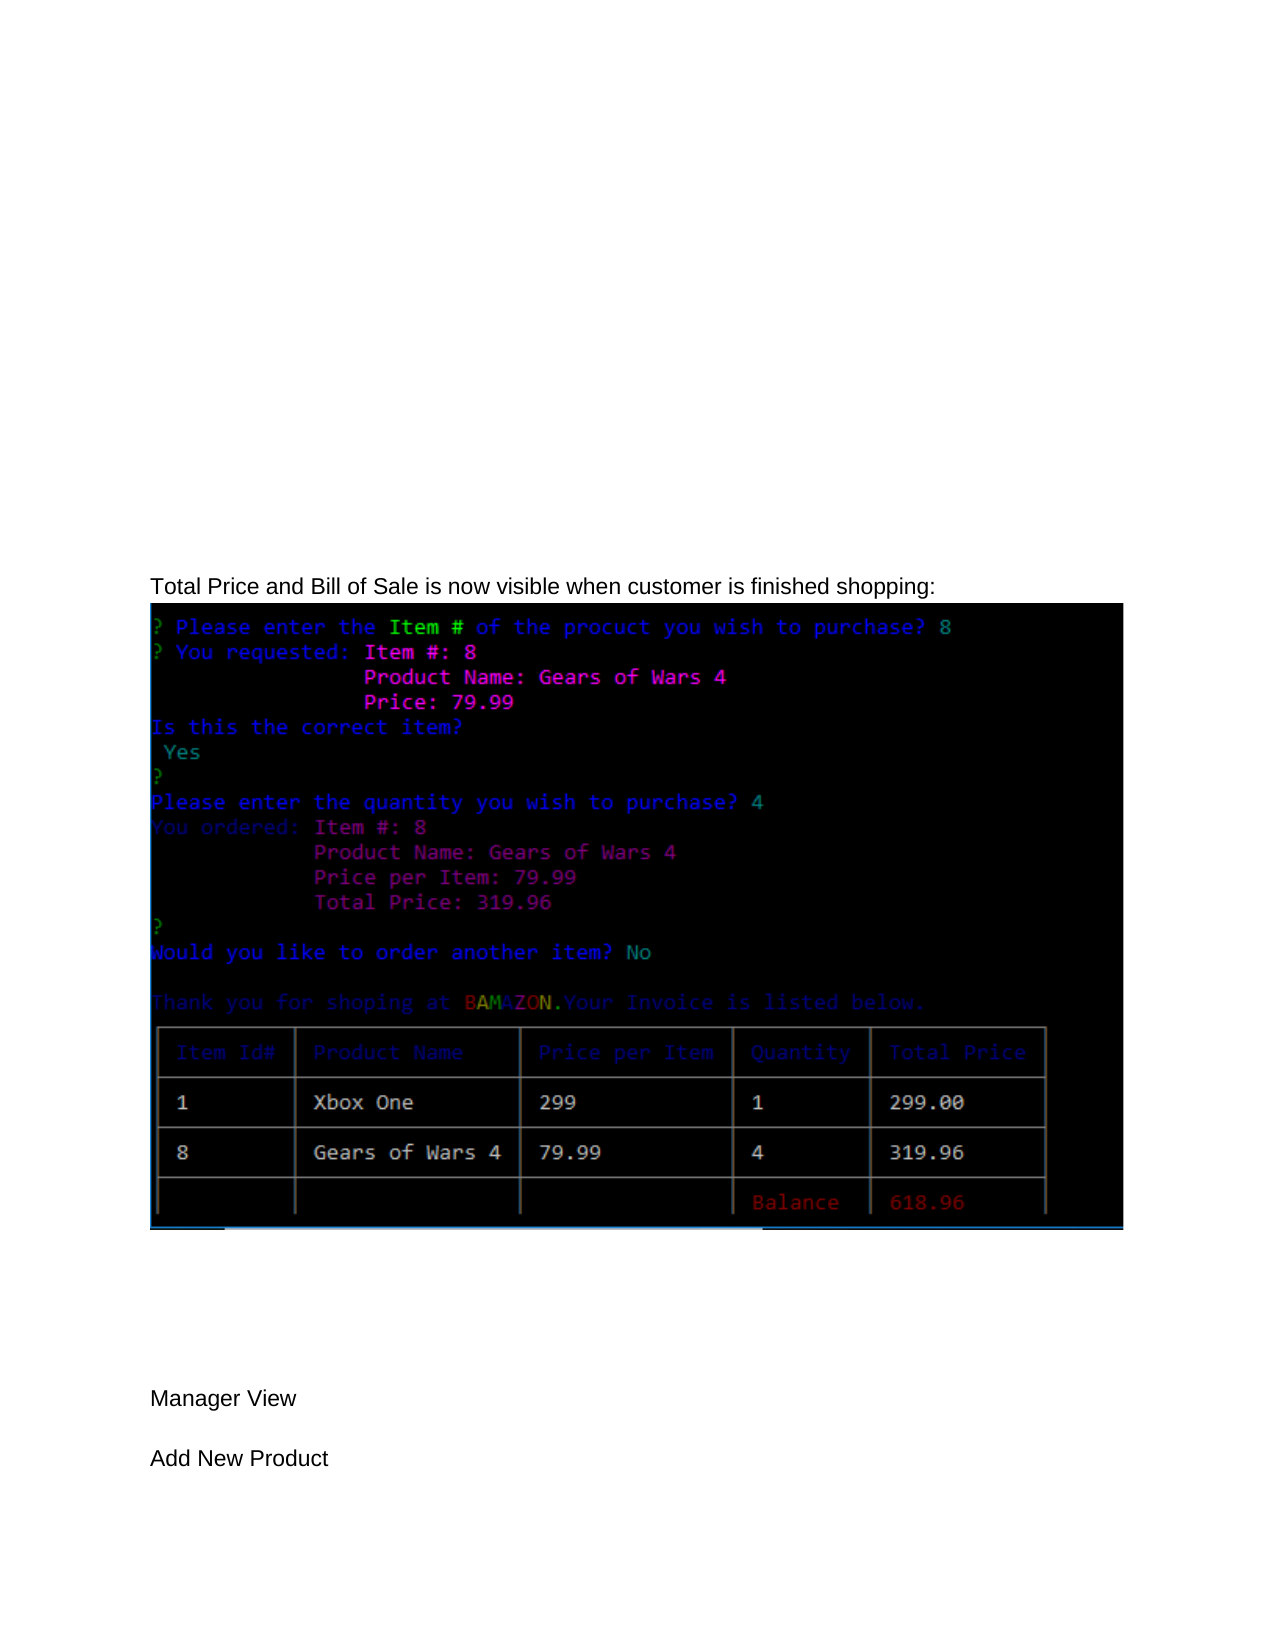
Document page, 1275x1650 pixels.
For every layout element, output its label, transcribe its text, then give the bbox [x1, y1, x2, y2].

text Total Price and Bill of Sale is now visible when customer is finished shopping: [150, 573, 1125, 599]
picture [150, 603, 1124, 1230]
text Add New Product [150, 1445, 1125, 1471]
text Manager View [150, 1384, 1125, 1411]
